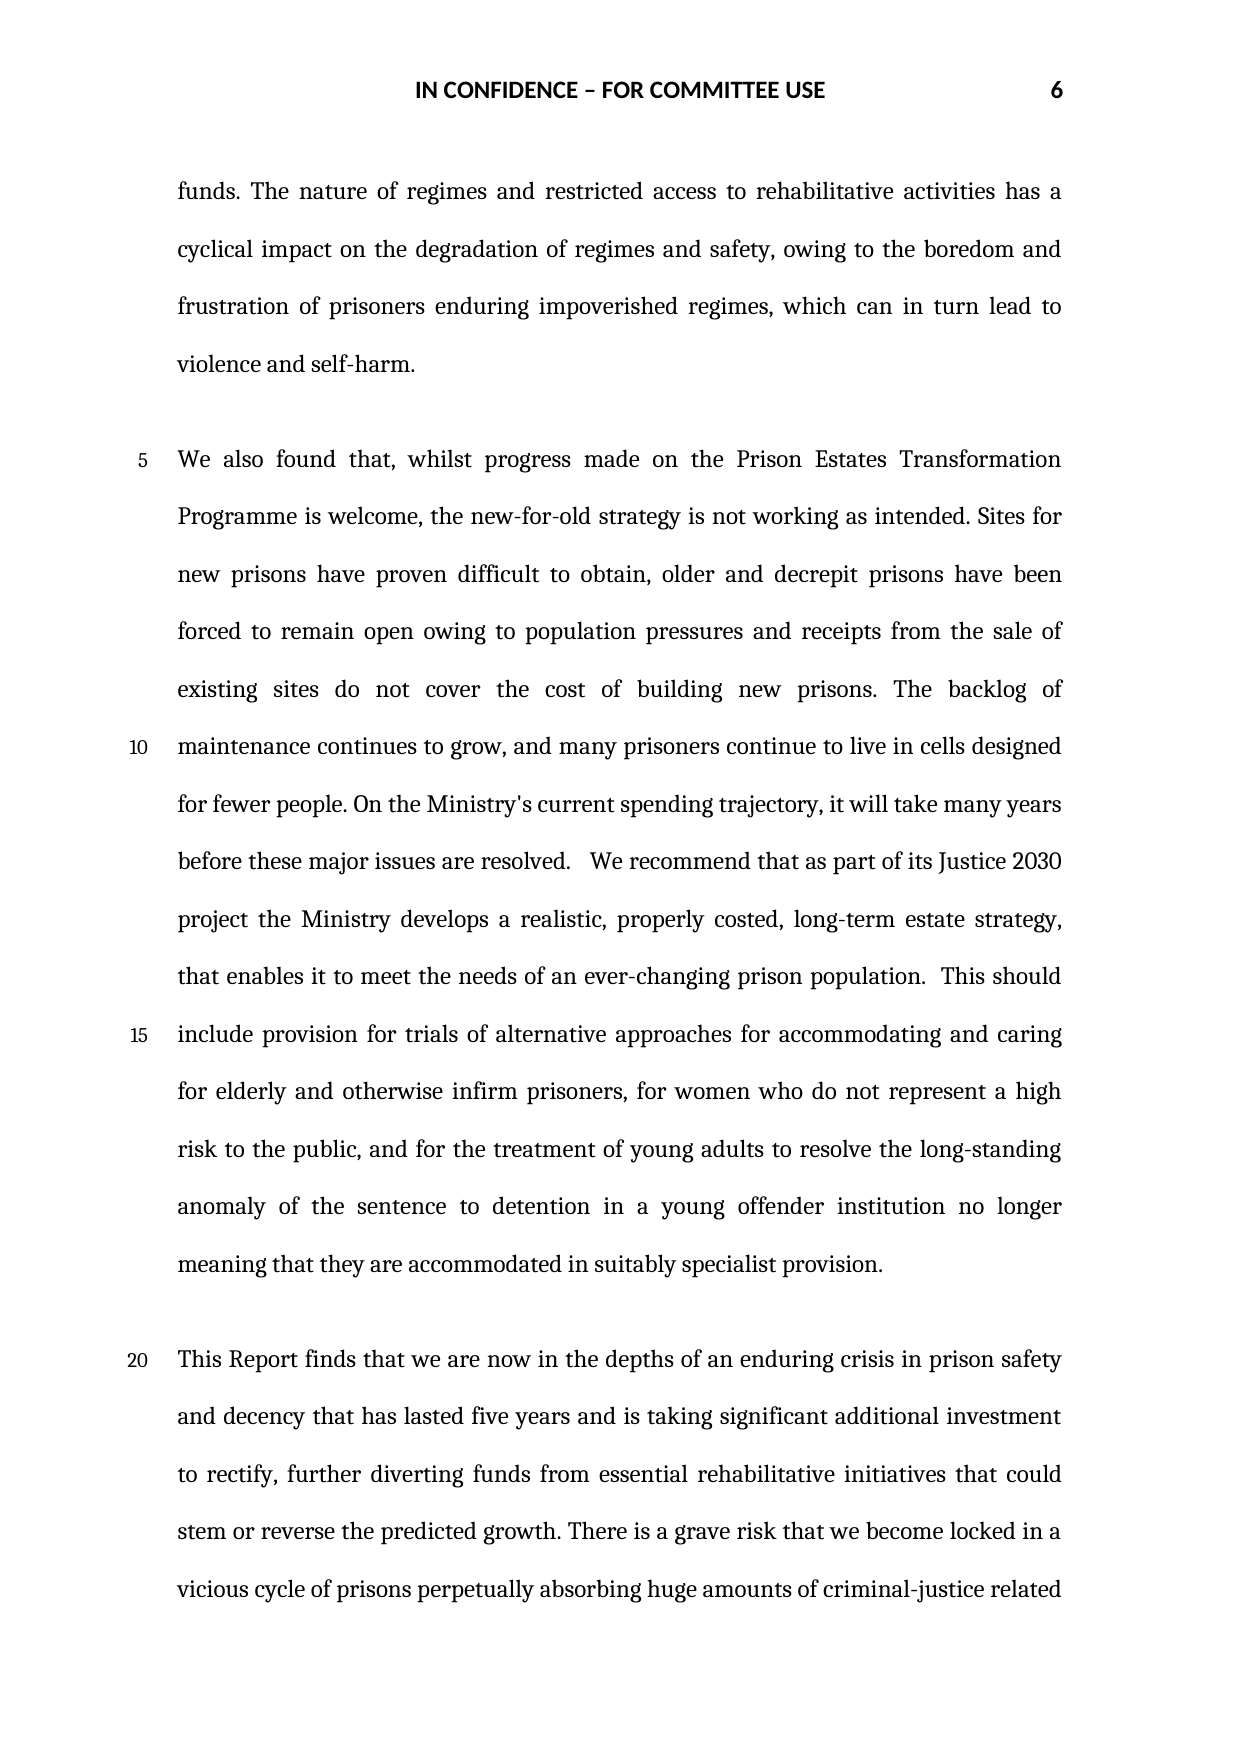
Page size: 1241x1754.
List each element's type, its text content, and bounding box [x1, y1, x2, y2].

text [177, 1345, 1063, 1603]
text We also found that, whilst progress made on the Prison Estates Transformation Programme is welcome, the new-for-old strategy is not working as intended. Sites for new prisons have proven difficult to obtain, older and decrepit prisons have been forced to remain open owing to population pressures and receipts from the sale of existing sites do not cover the cost of building new prisons. The backlog of maintenance continues to grow, and many prisoners continue to live in cells designed for fewer people. On the Ministry's current spending trajectory, it will take many years before these major issues are resolved. We recommend that as part of its Justice 2030 project the Ministry develops a realistic, properly costed, long-term estate strategy, that enables it to meet the needs of an ever-changing prison population. This should include provision for trials of alternative approaches for accommodating and caring for elderly and otherwise infirm prisoners, for women who do not represent a high risk to the public, and for the treatment of young adults to resolve the long-standing anomaly of the sentence to detention in a young offender institution no longer meaning that they are accommodated in suitably specialist provision. [177, 445, 1063, 1278]
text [177, 177, 1063, 378]
